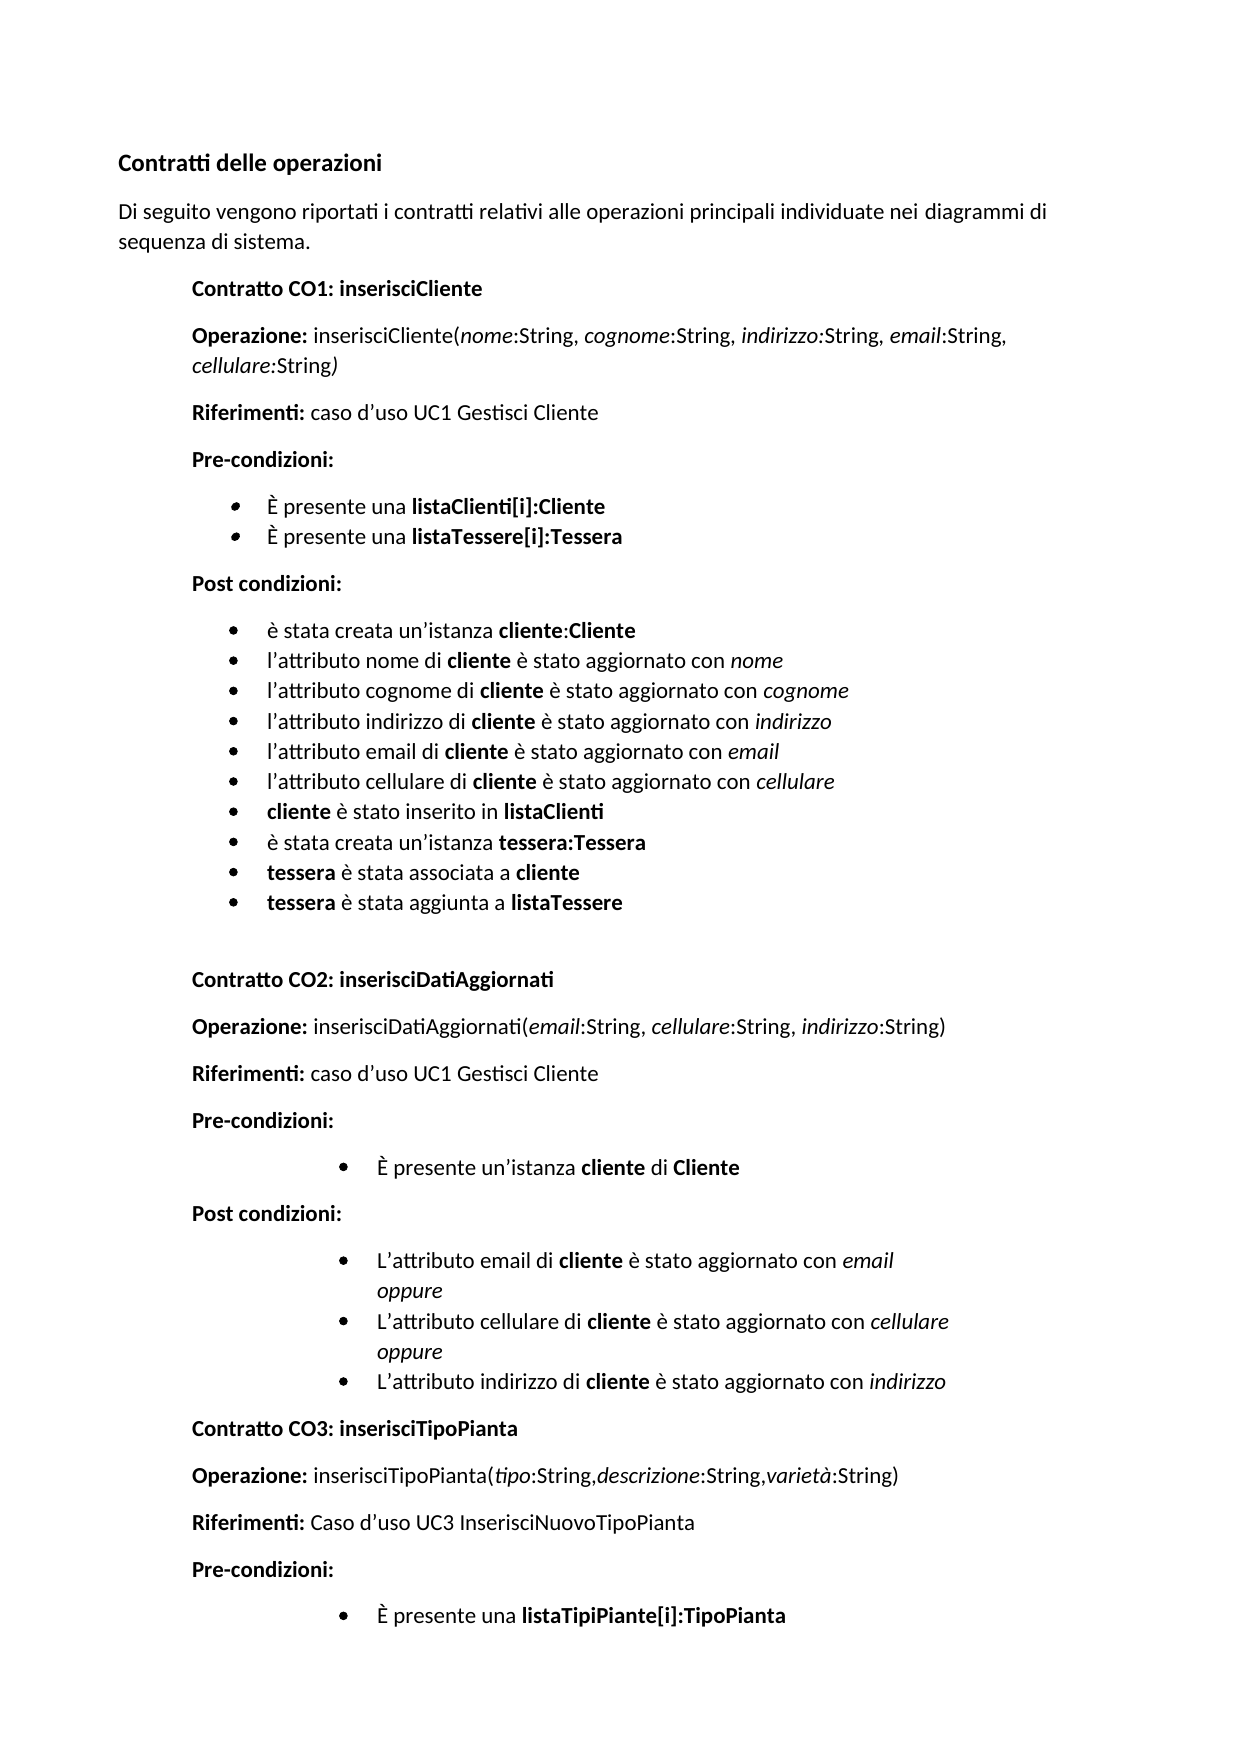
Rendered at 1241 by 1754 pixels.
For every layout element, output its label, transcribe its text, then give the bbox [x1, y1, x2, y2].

list cliente è stato inserito in listaClienti [229, 797, 1122, 825]
list È presente una listaClienti[i]:Cliente [229, 492, 1122, 520]
text Post condizioni: [118, 1199, 1122, 1227]
text Operazione: inserisciCliente(nome:String, cognome:String, indirizzo:String, email:String, cellulare:String) [192, 321, 1122, 379]
text Riferimenti: caso d’uso UC1 Gestisci Cliente [192, 398, 1122, 426]
text Pre-condizioni: [192, 1555, 1122, 1583]
list oppure [377, 1337, 1122, 1365]
list l’attributo email di cliente è stato aggiornato con email [229, 737, 1122, 765]
text Pre-condizioni: [192, 445, 1122, 473]
text Contratto CO1: inserisciCliente [118, 274, 1122, 302]
text Contratto CO3: inserisciTipoPianta [192, 1414, 1122, 1442]
text Riferimenti: caso d’uso UC1 Gestisci Cliente [118, 1059, 1122, 1087]
list l’attributo cellulare di cliente è stato aggiornato con cellulare [229, 767, 1122, 795]
text Pre-condizioni: [118, 1106, 1122, 1134]
text Riferimenti: Caso d’uso UC3 InserisciNuovoTipoPianta [192, 1508, 1122, 1536]
list È presente una listaTessere[i]:Tessera [229, 522, 1122, 550]
list è stata creata un’istanza tessera:Tessera [229, 828, 1122, 856]
list L’attributo cellulare di cliente è stato aggiornato con cellulare [339, 1307, 1122, 1335]
text Operazione: inserisciDatiAggiornati(email:String, cellulare:String, indirizzo:String) [118, 1012, 1122, 1040]
list oppure [377, 1277, 1122, 1304]
list tessera è stata aggiunta a listaTessere [229, 888, 1122, 916]
list è stata creata un’istanza cliente:Cliente [229, 616, 1122, 644]
list È presente una listaTipiPiante[i]:TipoPianta [339, 1602, 1122, 1629]
list È presente un’istanza cliente di Cliente [339, 1153, 1122, 1181]
list L’attributo indirizzo di cliente è stato aggiornato con indirizzo [339, 1367, 1122, 1395]
list l’attributo nome di cliente è stato aggiornato con nome [229, 646, 1122, 674]
text Post condizioni: [192, 569, 1122, 597]
list l’attributo indirizzo di cliente è stato aggiornato con indirizzo [229, 707, 1122, 735]
list l’attributo cognome di cliente è stato aggiornato con cognome [229, 677, 1122, 704]
list L’attributo email di cliente è stato aggiornato con email [339, 1246, 1122, 1274]
list tessera è stata associata a cliente [229, 858, 1122, 886]
text Contratto CO2: inserisciDatiAggiornati [118, 965, 1122, 993]
text Di seguito vengono riportati i contratti relativi alle operazioni principali individuate nei diagrammi di sequenza di sistema. [118, 197, 1122, 255]
text Contratti delle operazioni [118, 148, 1122, 178]
text Operazione: inserisciTipoPianta(tipo:String,descrizione:String,varietà:String) [192, 1461, 1122, 1489]
